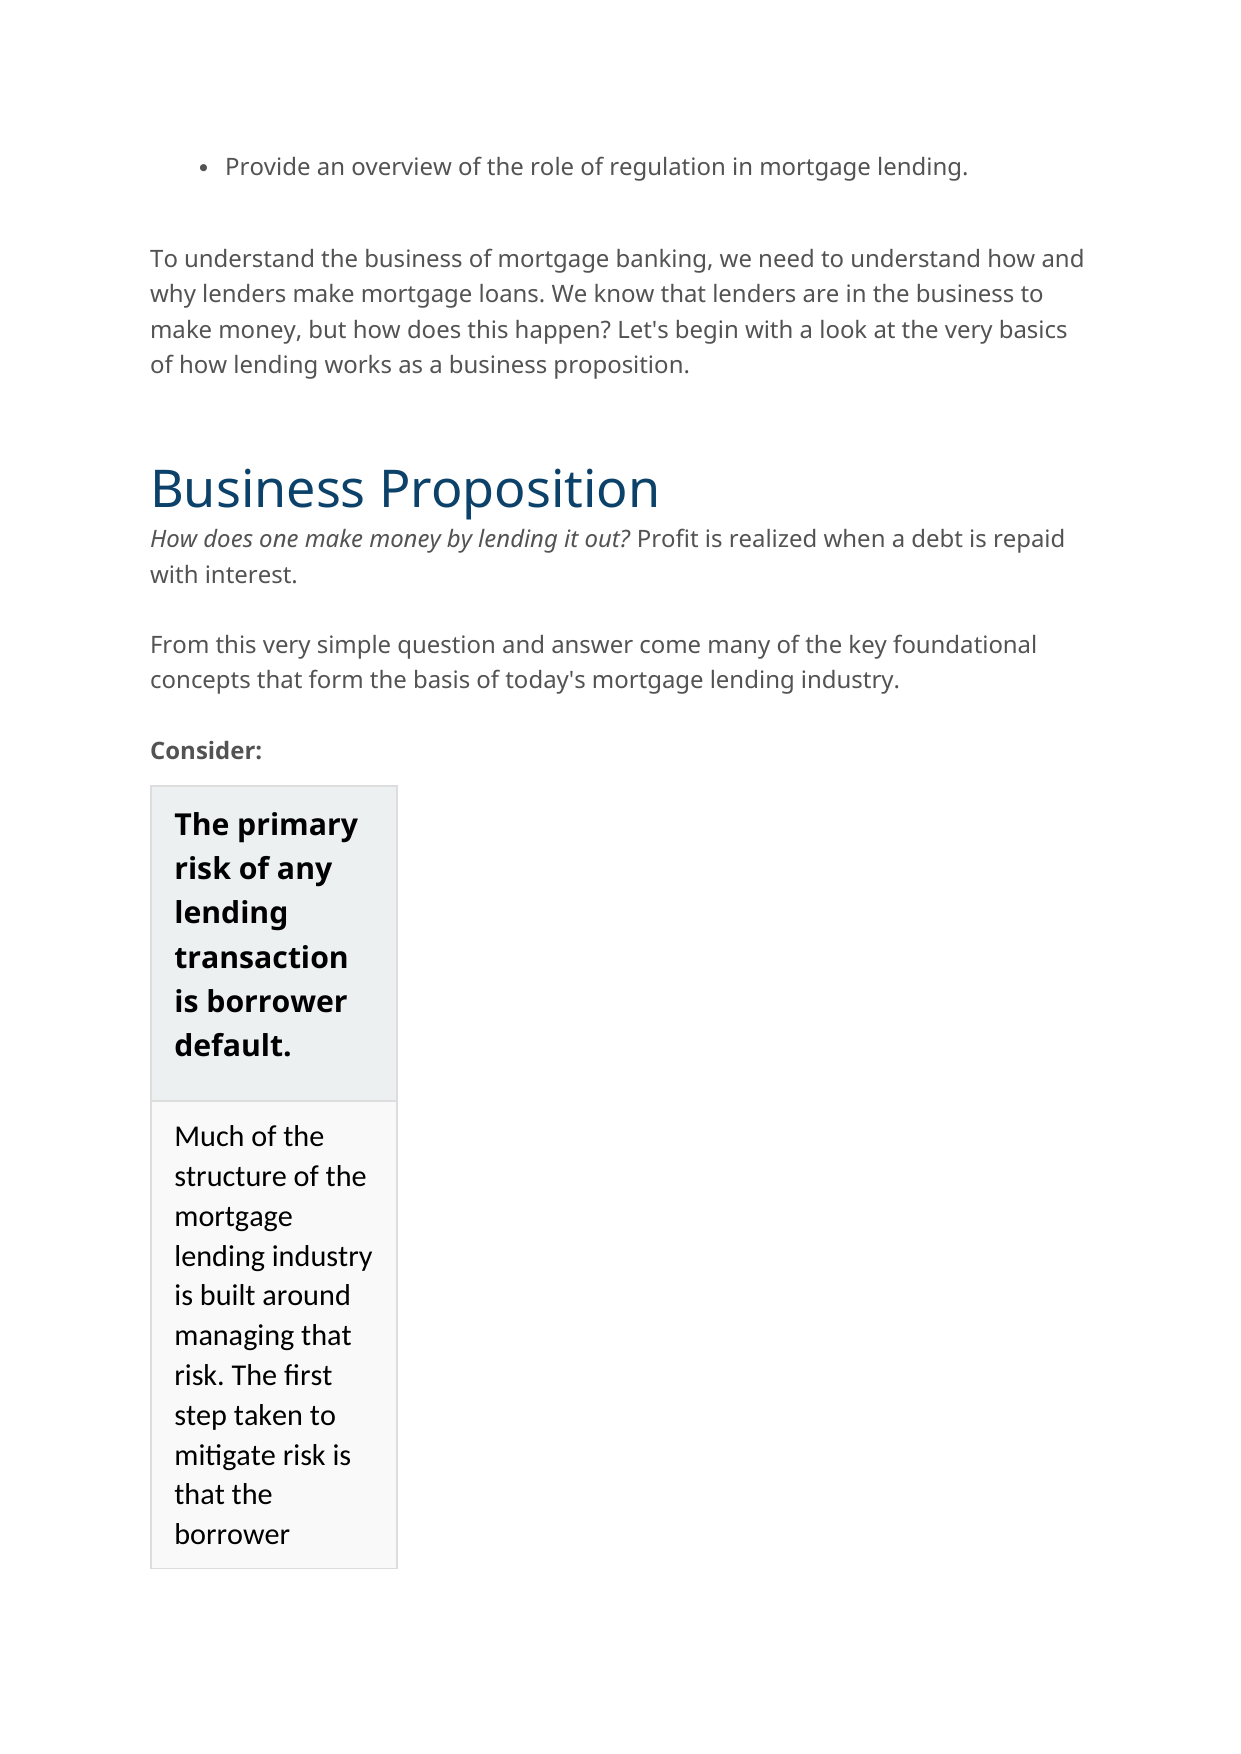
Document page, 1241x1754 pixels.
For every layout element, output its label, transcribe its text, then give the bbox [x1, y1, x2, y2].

text To understand the business of mortgage banking, we need to understand how and why lenders make mortgage loans. We know that lenders are in the business to make money, but how does this happen? Let's begin with a look at the very basics of how lending works as a business proposition. [150, 242, 1090, 380]
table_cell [152, 1102, 396, 1568]
list Provide an overview of the role of regulation in mortgage lending. [200, 150, 1078, 183]
table_header The primary risk of any lending transaction is borrower default. [152, 787, 396, 1100]
text How does one make money by lending it out? Profit is realized when a debt is repaid with interest. From this very simple question and answer come many of the key foundational concepts that form the basis of today's mortgage lending industry. Consider: [150, 522, 1090, 766]
subtitle Business Proposition [150, 451, 1090, 522]
